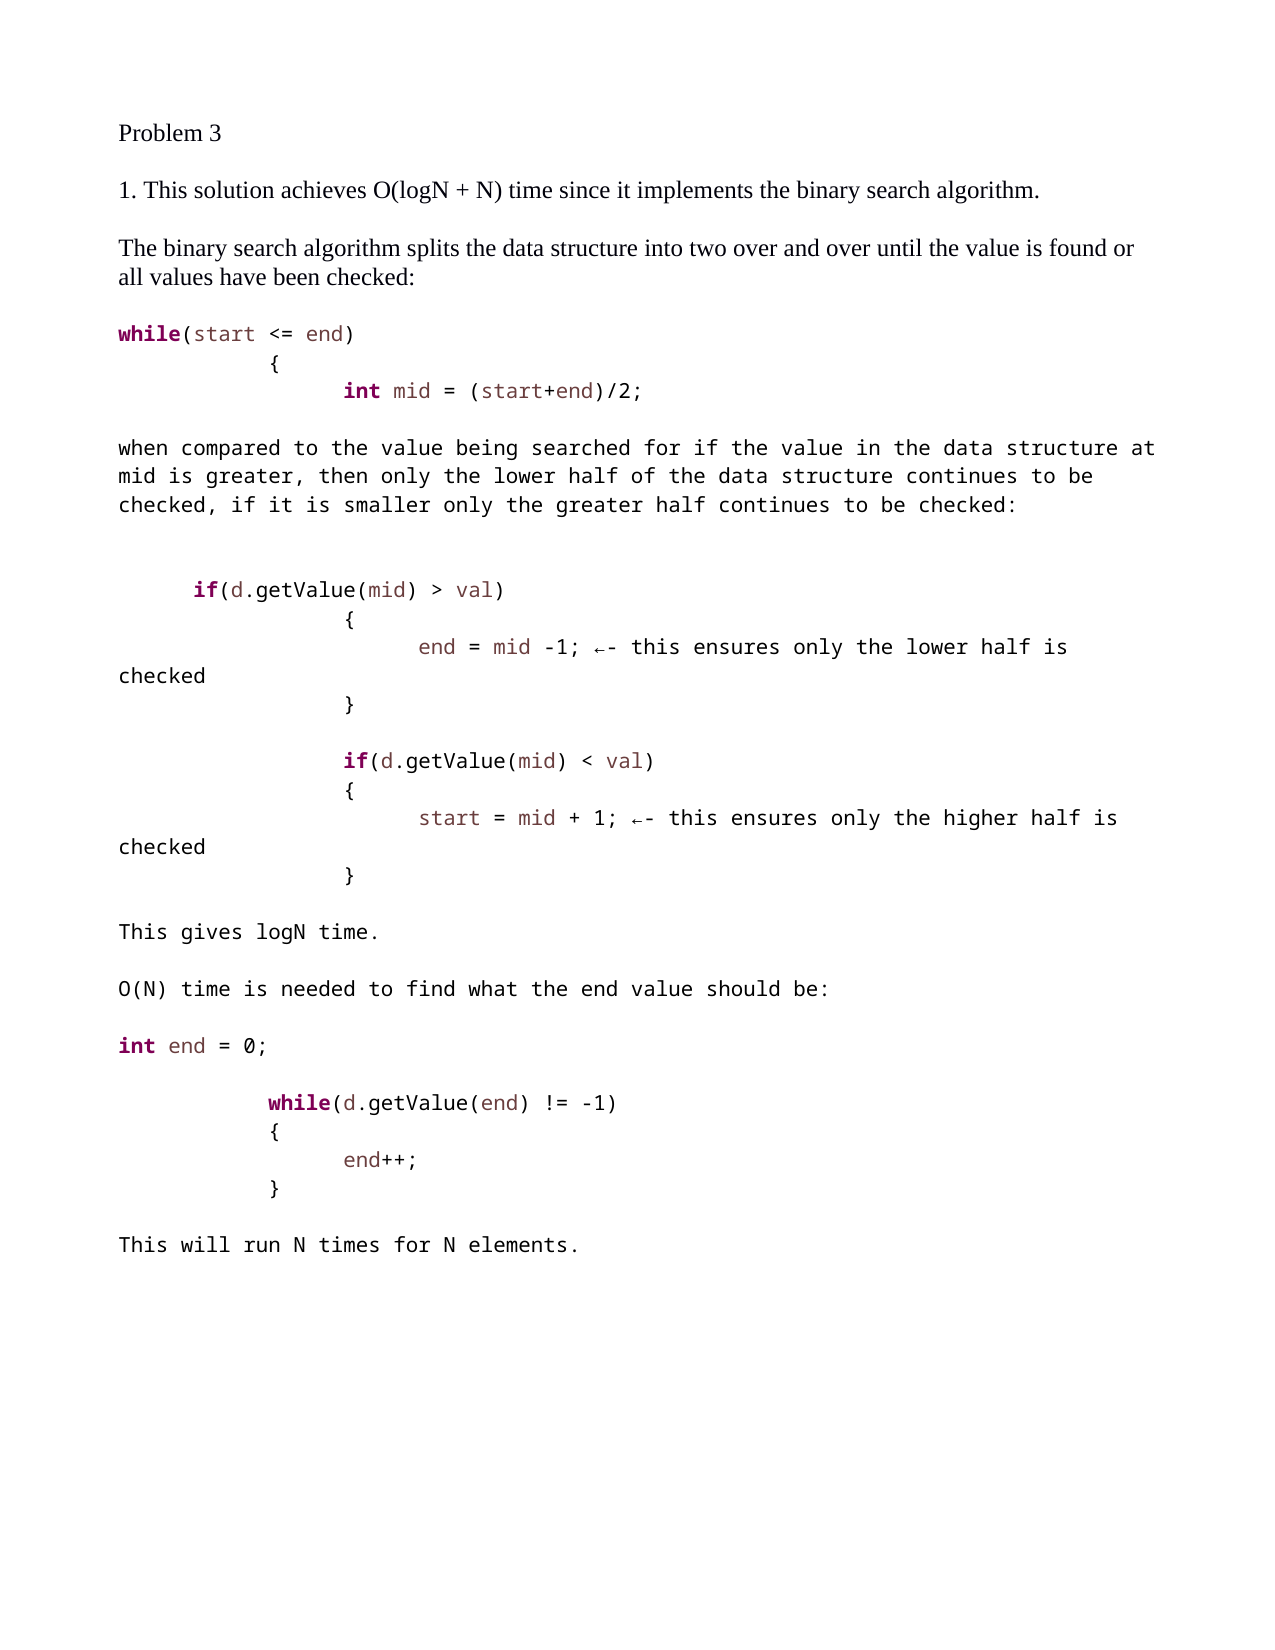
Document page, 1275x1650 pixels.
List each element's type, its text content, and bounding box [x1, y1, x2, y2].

text The binary search algorithm splits the data structure into two over and over until the value is found or all values have been checked: [118, 233, 1157, 291]
text int mid = (start+end)/2; [118, 376, 1157, 405]
text } [118, 860, 1157, 889]
text if(d.getValue(mid) > val) [118, 576, 1157, 604]
text while(d.getValue(end) != -1) [118, 1088, 1157, 1117]
text end = mid -1; ←- this ensures only the lower half is checked [118, 632, 1157, 689]
text { [118, 348, 1157, 376]
text { [118, 775, 1157, 803]
text 1. This solution achieves O(logN + N) time since it implements the binary search algorithm. [118, 176, 1157, 204]
text Problem 3 [118, 118, 1157, 147]
text { [118, 604, 1157, 632]
text int end = 0; [118, 1031, 1157, 1059]
text start = mid + 1; ←- this ensures only the higher half is checked [118, 803, 1157, 860]
text This will run N times for N elements. [118, 1231, 1157, 1259]
text This gives logN time. [118, 917, 1157, 946]
text { [118, 1117, 1157, 1145]
text when compared to the value being searched for if the value in the data structure at mid is greater, then only the lower half of the data structure continues to be checked, if it is smaller only the greater half continues to be checked: [118, 433, 1157, 518]
text if(d.getValue(mid) < val) [118, 747, 1157, 775]
text while(start <= end) [118, 319, 1157, 348]
text } [118, 689, 1157, 718]
text O(N) time is needed to find what the end value should be: [118, 974, 1157, 1002]
text end++; [118, 1145, 1157, 1173]
text } [118, 1173, 1157, 1202]
